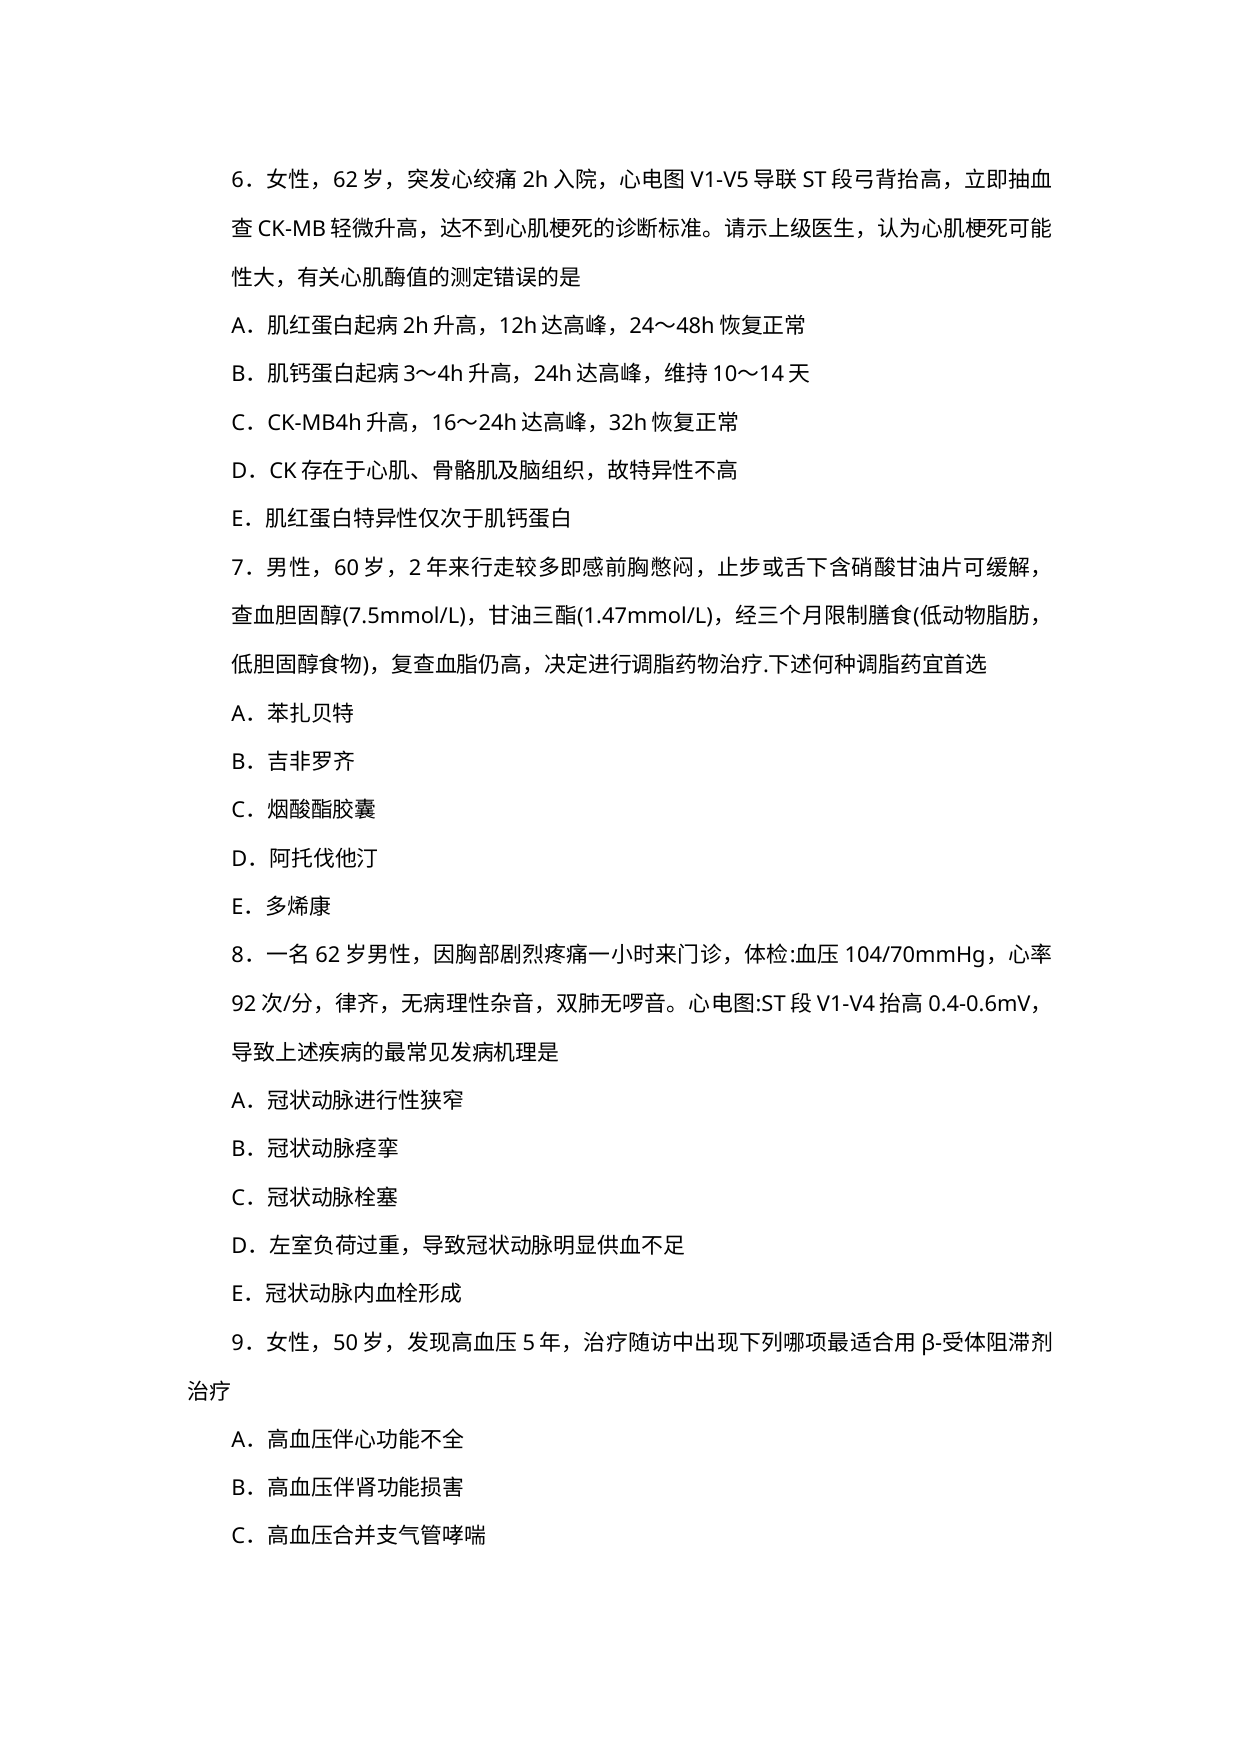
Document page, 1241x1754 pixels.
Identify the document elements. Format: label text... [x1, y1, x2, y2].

text E．冠状动脉内血栓形成 [187, 1276, 1053, 1309]
text B．吉非罗齐 [187, 744, 1053, 776]
text D．阿托伐他汀 [187, 840, 1053, 873]
text E．多烯康 [187, 889, 1053, 921]
text D．CK存在于心肌、骨骼肌及脑组织，故特异性不高 [187, 453, 1053, 485]
text B．高血压伴肾功能损害 [187, 1470, 1053, 1502]
text C．冠状动脉栓塞 [187, 1179, 1053, 1212]
text B．肌钙蛋白起病3～4h升高，24h达高峰，维持10～14天 [187, 356, 1053, 389]
text B．冠状动脉痉挛 [187, 1131, 1053, 1164]
text 6．女性，62岁，突发心绞痛2h入院，心电图V1-V5导联ST段弓背抬高，立即抽血查CK-MB轻微升高，达不到心肌梗死的诊断标准。请示上级医生，认为心肌梗死可能性大，有关心肌酶值的测定错误的是 [231, 162, 1053, 292]
text A．苯扎贝特 [187, 695, 1053, 728]
text C．烟酸酯胶囊 [187, 792, 1053, 824]
text D．左室负荷过重，导致冠状动脉明显供血不足 [187, 1228, 1053, 1260]
text A．肌红蛋白起病2h升高，12h达高峰，24～48h恢复正常 [187, 308, 1053, 340]
text 7．男性，60岁，2年来行走较多即感前胸憋闷，止步或舌下含硝酸甘油片可缓解，查血胆固醇(7.5mmol/L)，甘油三酯(1.47mmol/L)，经三个月限制膳食(低动物脂肪，低胆固醇食物)，复查血脂仍高，决定进行调脂药物治疗.下述何种调脂药宜首选 [231, 549, 1053, 679]
text A．冠状动脉进行性狭窄 [187, 1083, 1053, 1115]
text C．高血压合并支气管哮喘 [187, 1518, 1053, 1551]
text C．CK-MB4h升高，16～24h达高峰，32h恢复正常 [187, 404, 1053, 437]
text E．肌红蛋白特异性仅次于肌钙蛋白 [187, 501, 1053, 534]
text 8．一名62岁男性，因胸部剧烈疼痛一小时来门诊，体检:血压104/70mmHg，心率92次/分，律齐，无病理性杂音，双肺无啰音。心电图:ST段V1-V4抬高0.4-0.6mV，导致上述疾病的最常见发病机理是 [231, 937, 1053, 1067]
text A．高血压伴心功能不全 [187, 1422, 1053, 1454]
text 9．女性，50岁，发现高血压5年，治疗随访中出现下列哪项最适合用β-受体阻滞剂治疗 [187, 1324, 1053, 1406]
